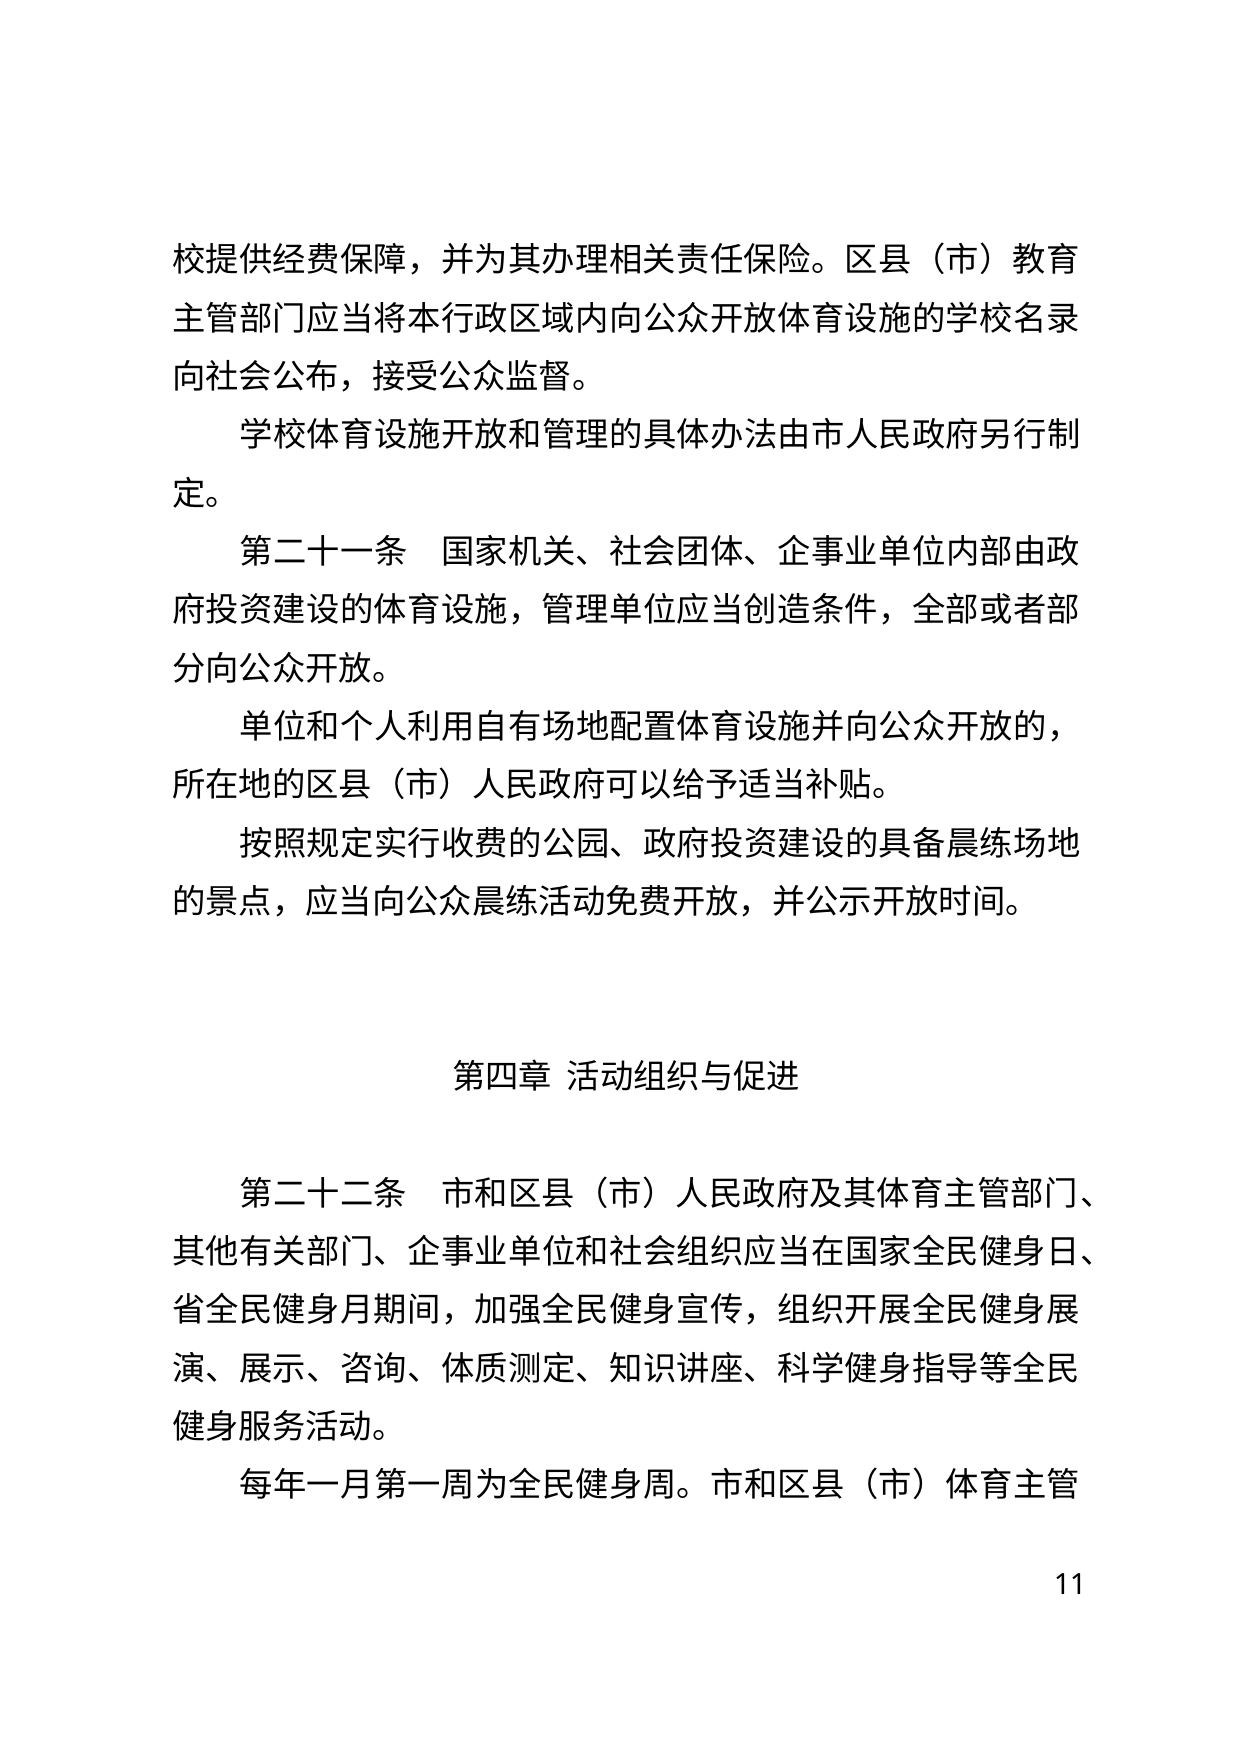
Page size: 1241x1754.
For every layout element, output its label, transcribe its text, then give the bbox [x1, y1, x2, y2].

text 第二十二条 市和区县（市）人民政府及其体育主管部门、其他有关部门、企事业单位和社会组织应当在国家全民健身日、省全民健身月期间，加强全民健身宣传，组织开展全民健身展演、展示、咨询、体质测定、知识讲座、科学健身指导等全民健身服务活动。 [172, 1158, 1080, 1450]
text 按照规定实行收费的公园、政府投资建设的具备晨练场地的景点，应当向公众晨练活动免费开放，并公示开放时间。 [172, 808, 1080, 925]
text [172, 1450, 1080, 1508]
text 第四章 活动组织与促进 [172, 1042, 1080, 1100]
text 单位和个人利用自有场地配置体育设施并向公众开放的，所在地的区县（市）人民政府可以给予适当补贴。 [172, 692, 1080, 808]
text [172, 225, 1080, 400]
text 学校体育设施开放和管理的具体办法由市人民政府另行制定。 [172, 400, 1080, 517]
text 第二十一条 国家机关、社会团体、企事业单位内部由政府投资建设的体育设施，管理单位应当创造条件，全部或者部分向公众开放。 [172, 517, 1080, 692]
